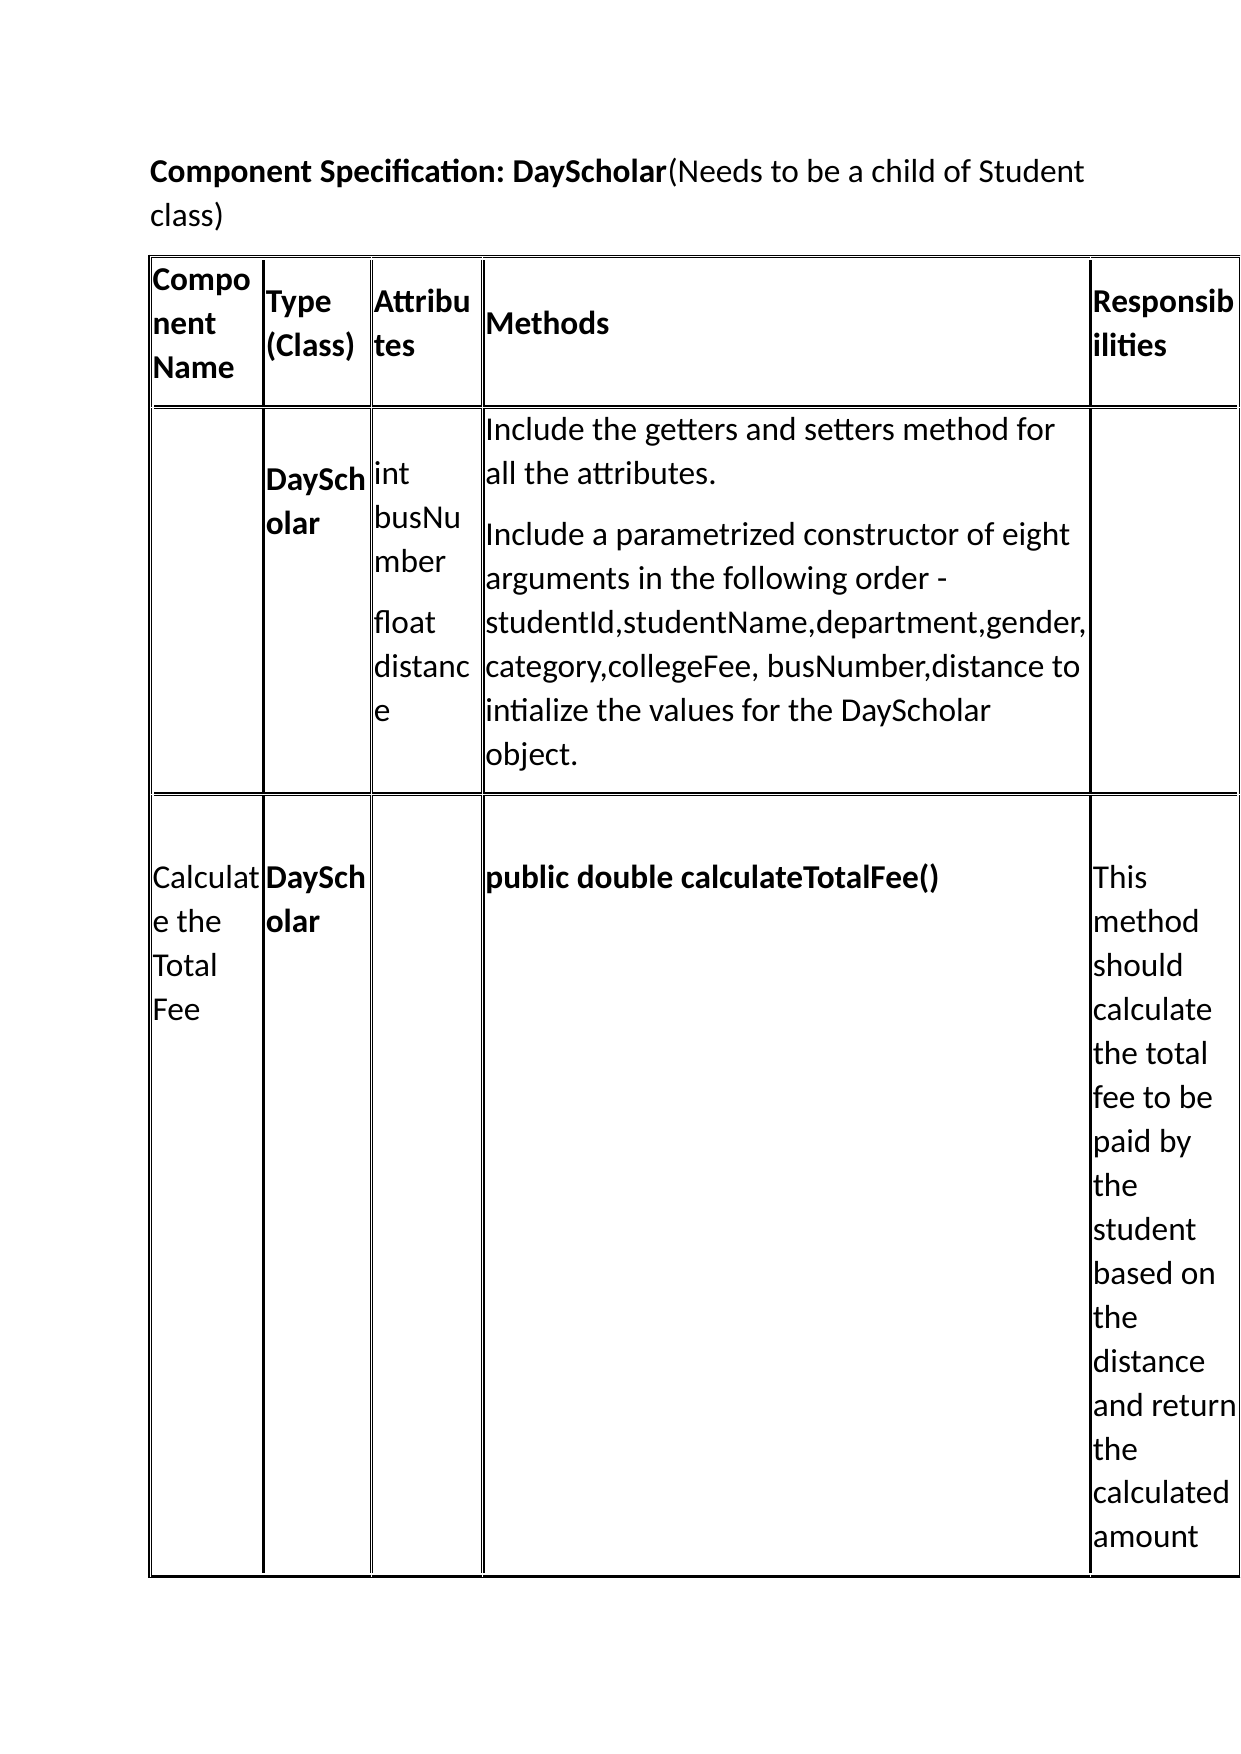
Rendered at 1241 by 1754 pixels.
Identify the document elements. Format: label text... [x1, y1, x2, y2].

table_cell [152, 792, 263, 1575]
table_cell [1090, 792, 1239, 1575]
table_cell DayScholar [263, 796, 371, 1575]
table_cell [152, 405, 262, 792]
table_cell [371, 792, 483, 1575]
table_cell [1092, 405, 1239, 792]
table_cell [483, 796, 1090, 1575]
table_cell Include the getters and setters method for all the attributes. Include a parametrized constructor of eight arguments in the following order - studentId,studentName,department,gender,category,collegeFee, busNumber,distance to intialize the values for the DayScholar object. [485, 409, 1089, 792]
table_header Type (Class) [263, 258, 371, 405]
table_header Attributes [371, 256, 483, 405]
table_header Responsibilities [1090, 258, 1239, 405]
table_cell DayScholar [265, 409, 370, 792]
table_header Methods [483, 258, 1090, 405]
table_cell int busNumber float distance [373, 409, 481, 792]
table_header Component Name [152, 258, 263, 405]
text Component Specification: DayScholar(Needs to be a child of Student class) [150, 150, 1090, 235]
